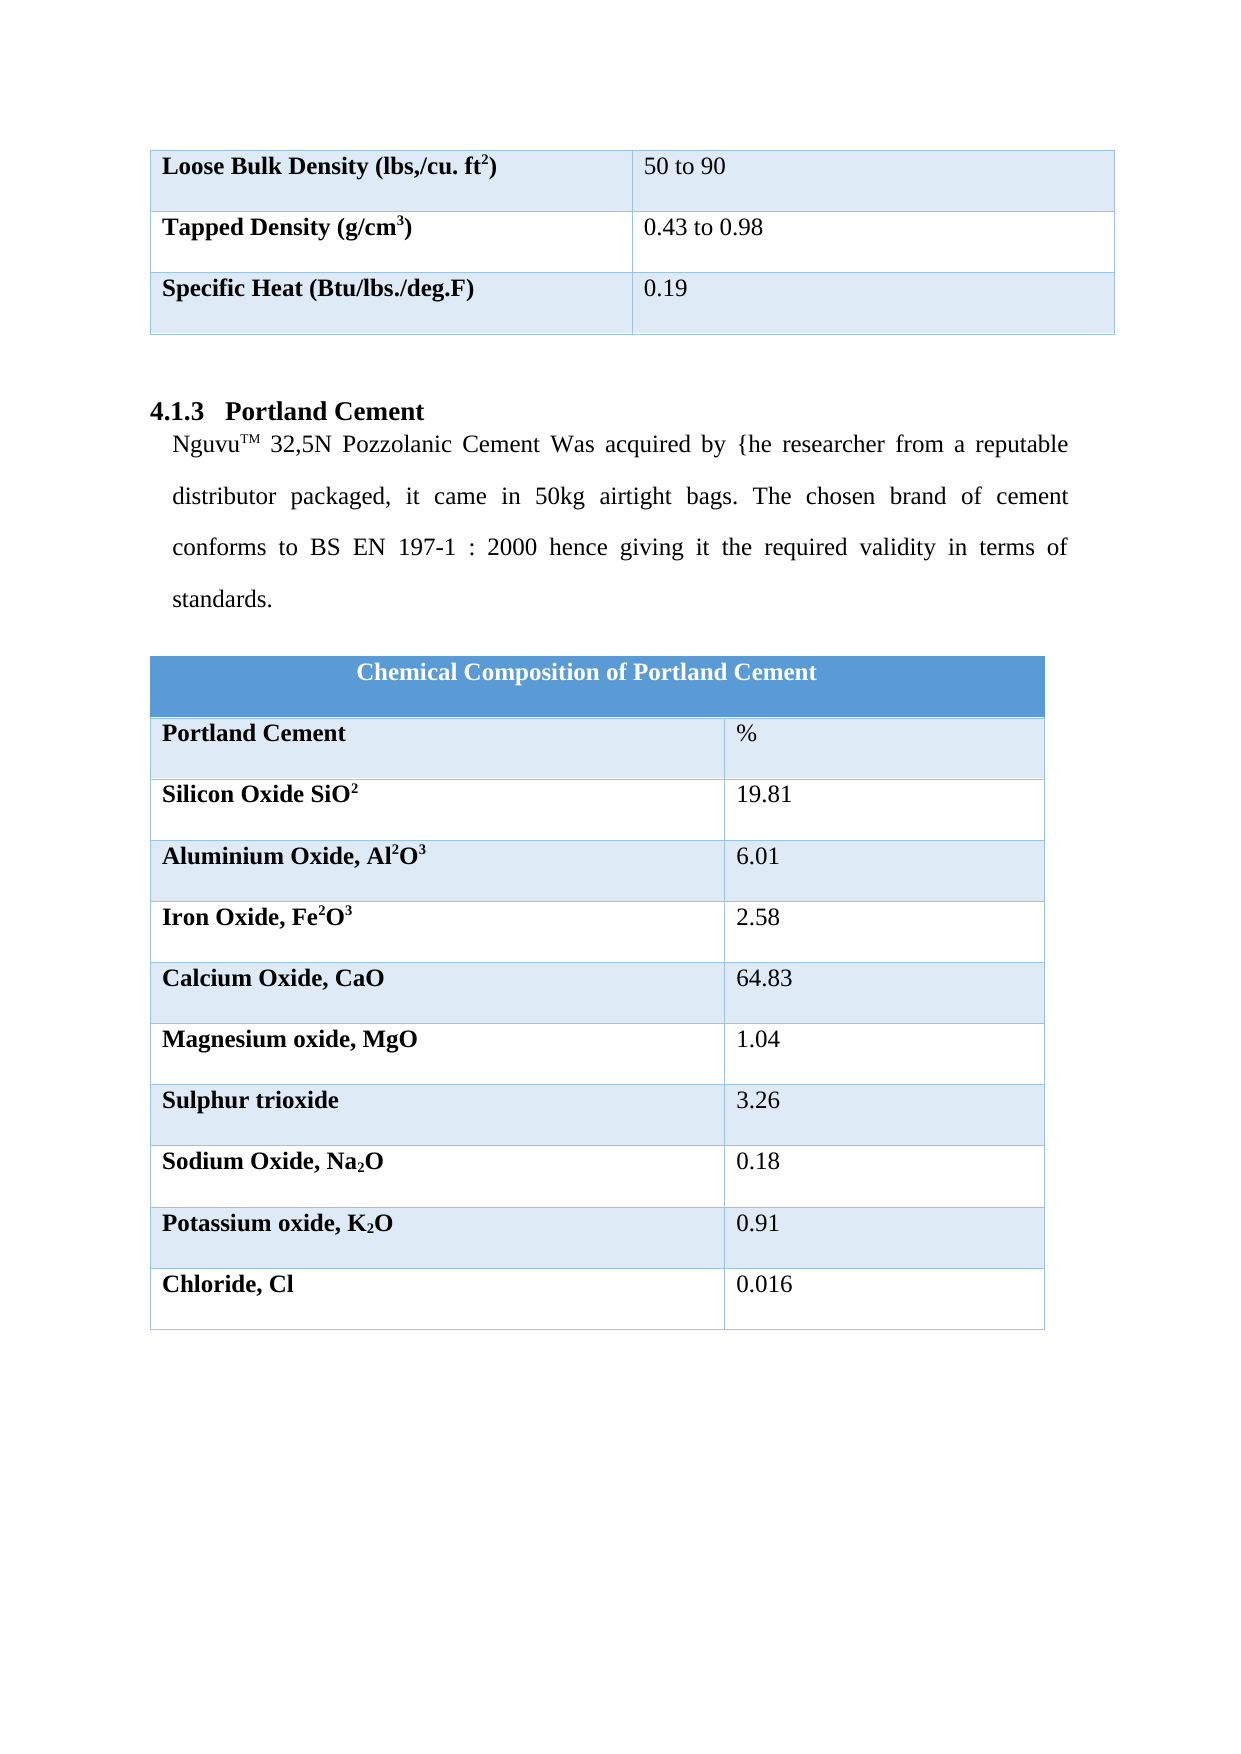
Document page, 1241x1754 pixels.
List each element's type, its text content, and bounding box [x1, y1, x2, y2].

table_cell Sulphur trioxide [151, 1085, 724, 1145]
table_cell Iron Oxide, Fe2O3 [151, 902, 724, 962]
table_cell 19.81 [725, 780, 1044, 840]
table_cell 6.01 [725, 841, 1044, 901]
table_cell 0.19 [633, 273, 1114, 333]
table_cell Loose Bulk Density (lbs,/cu. ft2) [151, 151, 632, 211]
table_cell Potassium oxide, K2O [151, 1208, 724, 1268]
table_cell Chloride, Cl [151, 1269, 724, 1329]
table_cell 0.18 [725, 1146, 1044, 1207]
table_cell Portland Cement [151, 719, 724, 778]
subtitle Portland Cement [150, 394, 1091, 426]
table_cell 50 to 90 [633, 151, 1114, 211]
text NguvuTM 32,5N Pozzolanic Cement Was acquired by {he researcher from a reputable distributor packaged, it came in 50kg airtight bags. The chosen brand of cement conforms to BS EN 197-1 : 2000 hence giving it the required validity in terms of standards. [172, 429, 1069, 613]
table_cell Tapped Density (g/cm3) [151, 212, 632, 272]
table_cell Calcium Oxide, CaO [151, 963, 724, 1023]
table_cell Magnesium oxide, MgO [151, 1024, 724, 1084]
table_cell Sodium Oxide, Na2O [151, 1146, 724, 1207]
table_cell 1.04 [725, 1024, 1044, 1084]
table_cell 0.91 [725, 1208, 1044, 1268]
table_cell Aluminium Oxide, Al2O3 [151, 841, 724, 901]
table_cell 3.26 [725, 1085, 1044, 1145]
table_cell 2.58 [725, 902, 1044, 962]
table_cell Specific Heat (Btu/lbs./deg.F) [151, 273, 632, 333]
table_cell Silicon Oxide SiO2 [151, 780, 724, 840]
table_cell 0.43 to 0.98 [633, 212, 1114, 272]
table_cell 64.83 [725, 963, 1044, 1023]
table_cell 0.016 [725, 1269, 1044, 1329]
table_cell % [725, 719, 1044, 778]
table_header Chemical Composition of Portland Cement [151, 657, 1044, 717]
